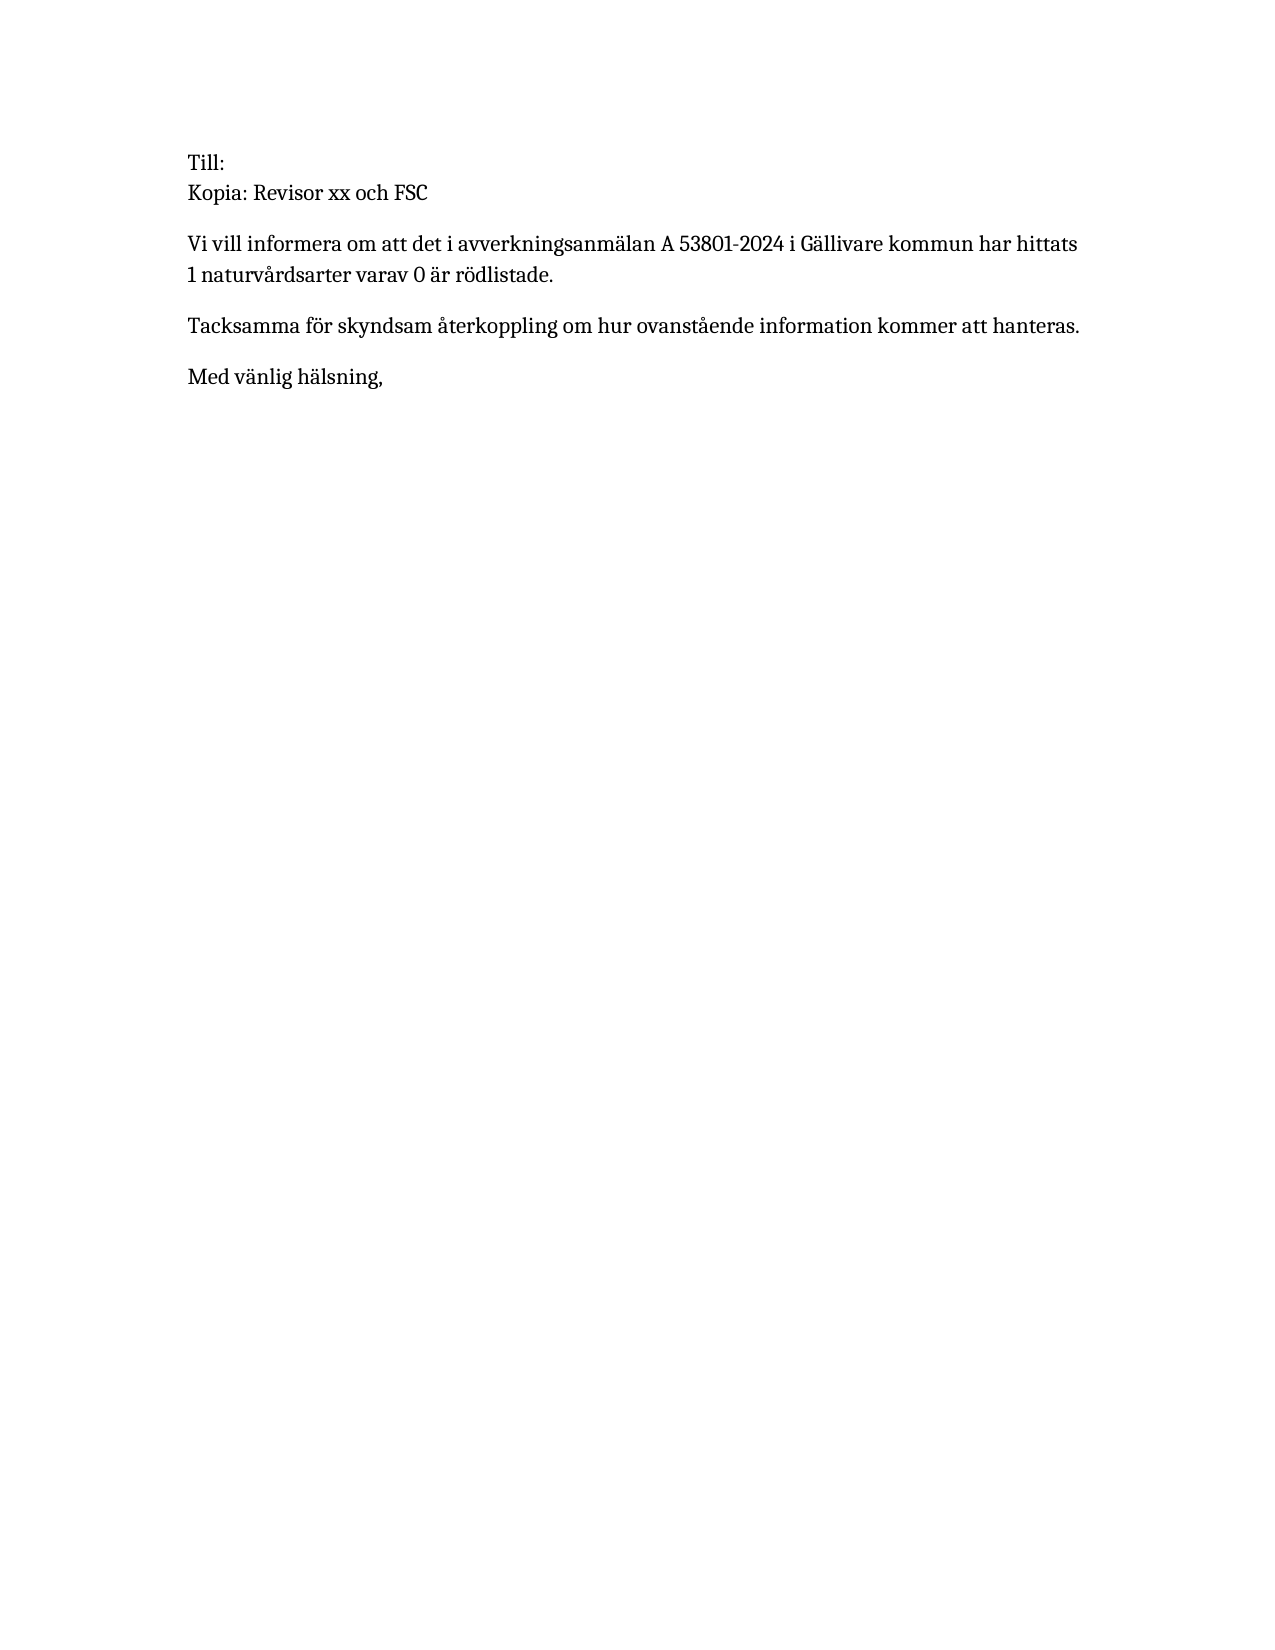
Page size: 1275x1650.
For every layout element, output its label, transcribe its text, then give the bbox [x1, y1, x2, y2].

text Till: Kopia: Revisor xx och FSC [187, 150, 1087, 207]
text Tacksamma för skyndsam återkoppling om hur ovanstående information kommer att hanteras. [187, 312, 1087, 339]
text Med vänlig hälsning, [187, 363, 1087, 420]
text Vi vill informera om att det i avverkningsanmälan A 53801-2024 i Gällivare kommun har hittats 1 naturvårdsarter varav 0 är rödlistade. [187, 231, 1087, 288]
